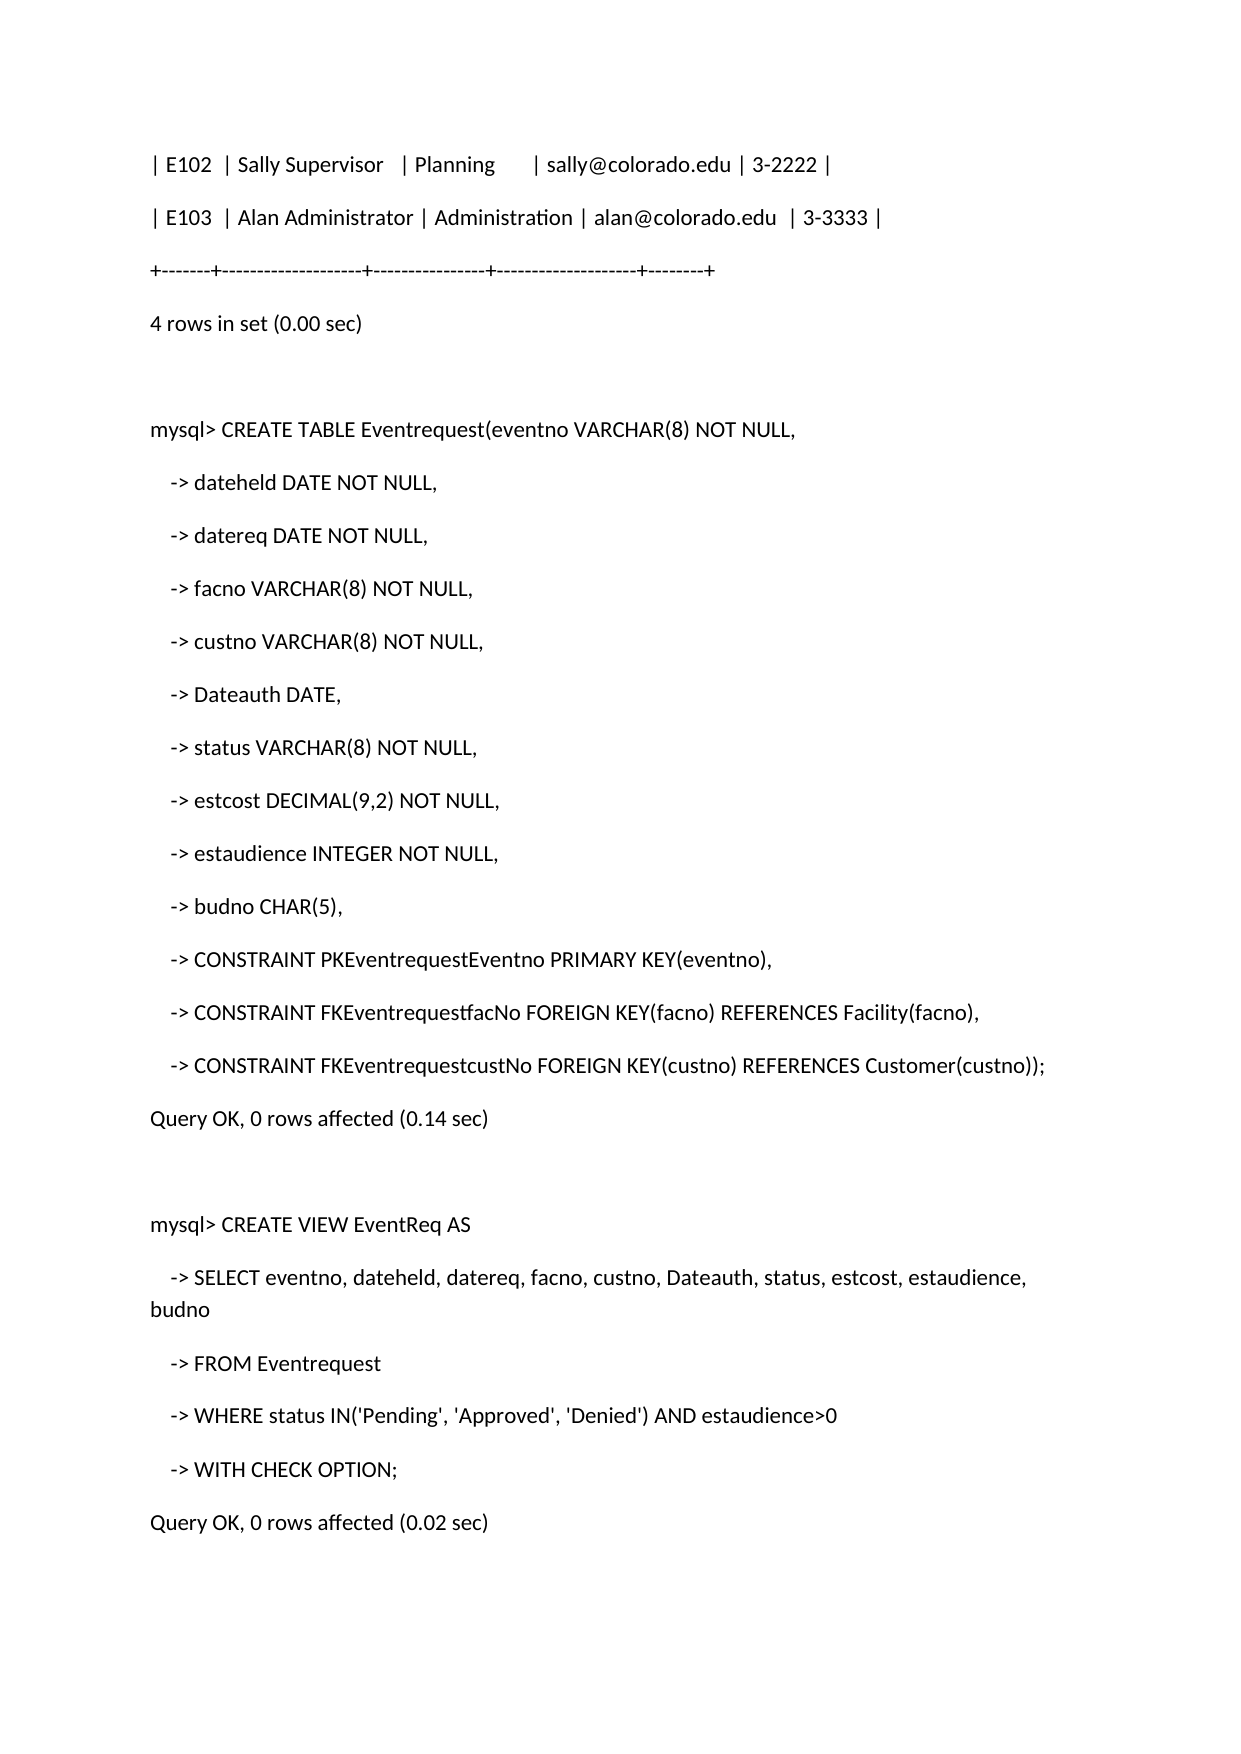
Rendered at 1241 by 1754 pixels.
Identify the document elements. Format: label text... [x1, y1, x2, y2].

text -> CONSTRAINT FKEventrequestcustNo FOREIGN KEY(custno) REFERENCES Customer(custno)); [150, 1051, 1090, 1079]
text 4 rows in set (0.00 sec) [150, 309, 1090, 337]
text -> facno VARCHAR(8) NOT NULL, [150, 574, 1090, 602]
text | E103 | Alan Administrator | Administration | alan@colorado.edu | 3-3333 | [150, 203, 1090, 231]
text -> custno VARCHAR(8) NOT NULL, [150, 627, 1090, 655]
text | E102 | Sally Supervisor | Planning | sally@colorado.edu | 3-2222 | [150, 150, 1090, 178]
text -> datereq DATE NOT NULL, [150, 521, 1090, 549]
text -> CONSTRAINT PKEventrequestEventno PRIMARY KEY(eventno), [150, 945, 1090, 973]
text mysql> CREATE TABLE Eventrequest(eventno VARCHAR(8) NOT NULL, [150, 415, 1090, 443]
text -> dateheld DATE NOT NULL, [150, 468, 1090, 496]
text mysql> CREATE VIEW EventReq AS [150, 1210, 1090, 1238]
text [150, 256, 1090, 284]
text -> FROM Eventrequest [150, 1349, 1090, 1377]
text -> estcost DECIMAL(9,2) NOT NULL, [150, 786, 1090, 814]
text -> WHERE status IN('Pending', 'Approved', 'Denied') AND estaudience>0 [150, 1402, 1090, 1430]
text Query OK, 0 rows affected (0.14 sec) [150, 1104, 1090, 1132]
text -> estaudience INTEGER NOT NULL, [150, 839, 1090, 867]
text -> Dateauth DATE, [150, 680, 1090, 708]
text -> CONSTRAINT FKEventrequestfacNo FOREIGN KEY(facno) REFERENCES Facility(facno), [150, 998, 1090, 1026]
text -> SELECT eventno, dateheld, datereq, facno, custno, Dateauth, status, estcost, estaudience, budno [150, 1263, 1090, 1324]
text Query OK, 0 rows affected (0.02 sec) [150, 1508, 1090, 1536]
text -> status VARCHAR(8) NOT NULL, [150, 733, 1090, 761]
text -> budno CHAR(5), [150, 892, 1090, 920]
text -> WITH CHECK OPTION; [150, 1455, 1090, 1483]
